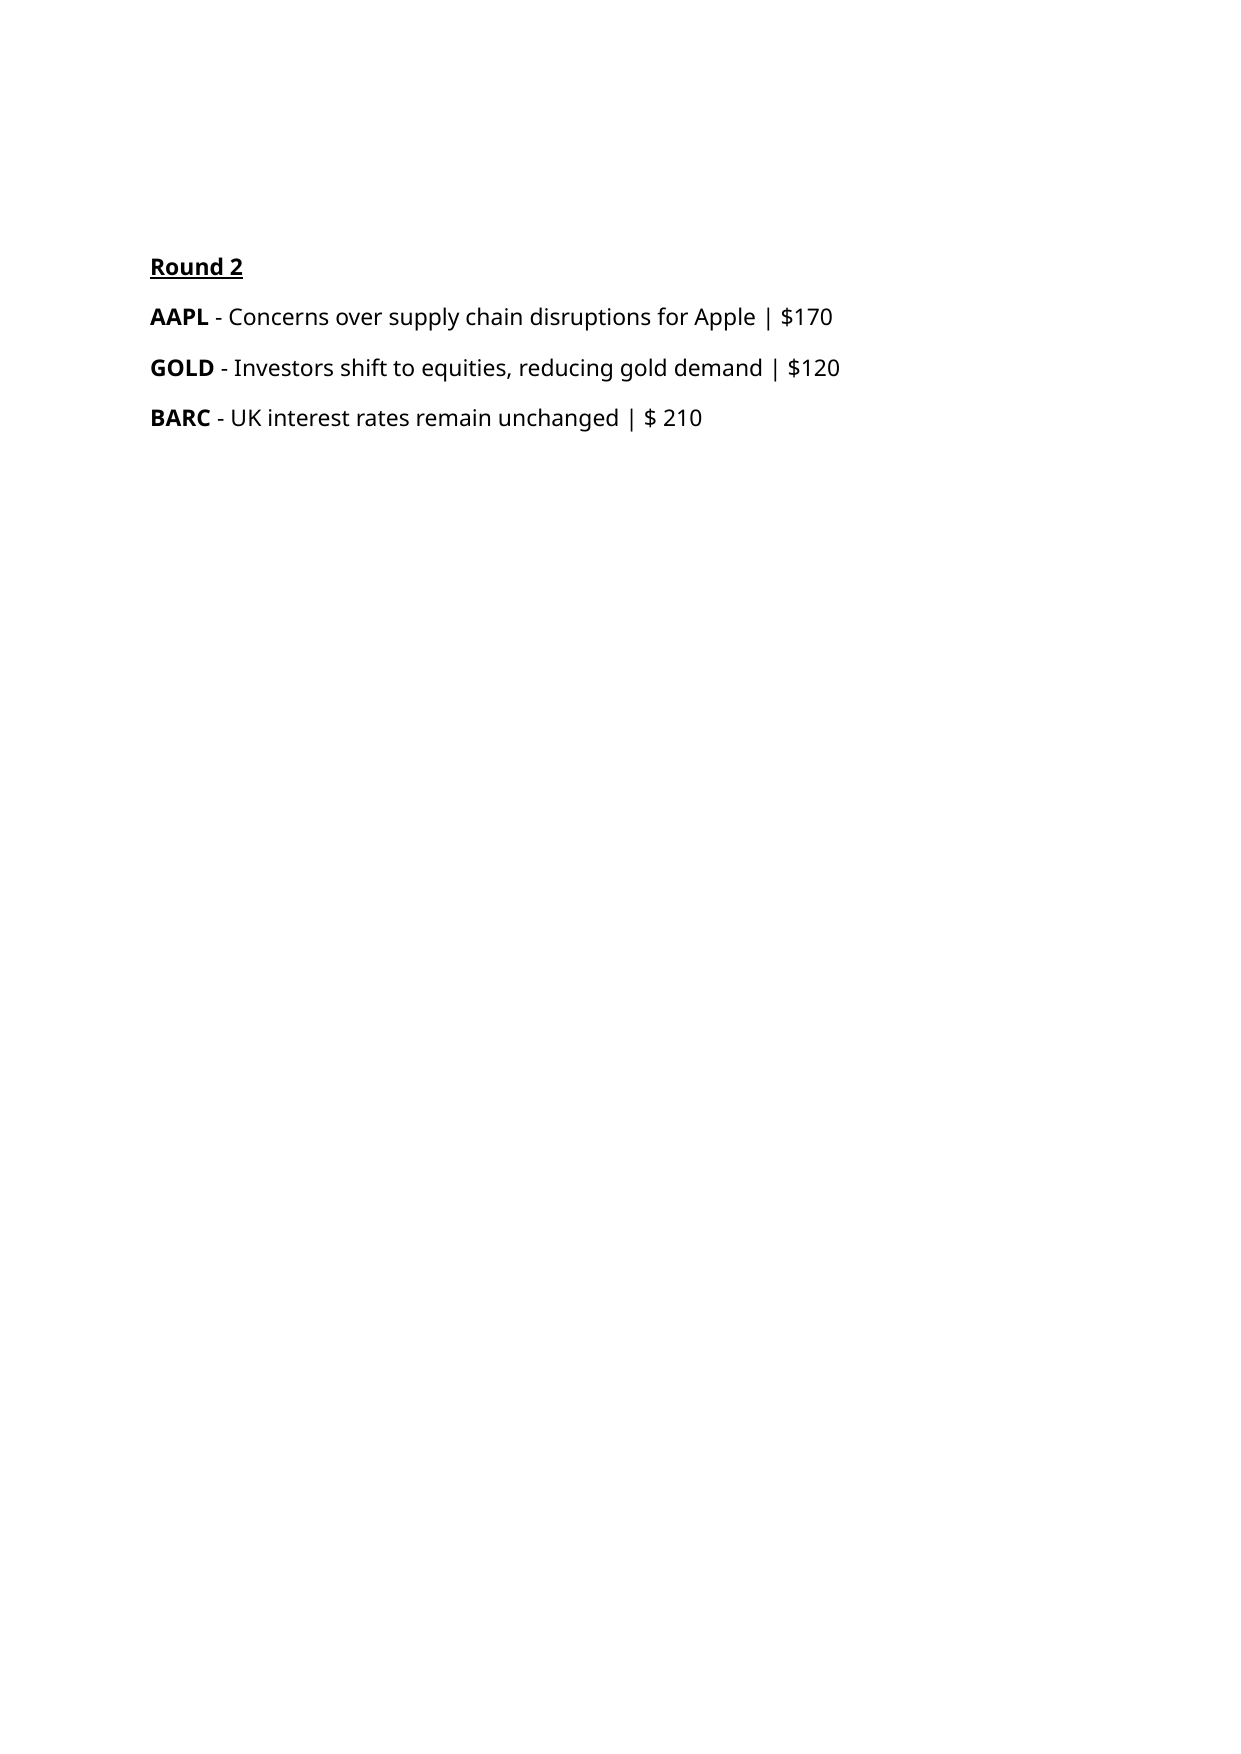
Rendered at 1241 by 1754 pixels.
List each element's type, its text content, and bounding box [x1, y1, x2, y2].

text AAPL - Concerns over supply chain disruptions for Apple | $170 [150, 301, 1090, 332]
text Round 2 [150, 251, 1090, 282]
text GOLD - Investors shift to equities, reducing gold demand | $120 [150, 352, 1090, 383]
text BARC - UK interest rates remain unchanged | $ 210 [150, 402, 1090, 433]
